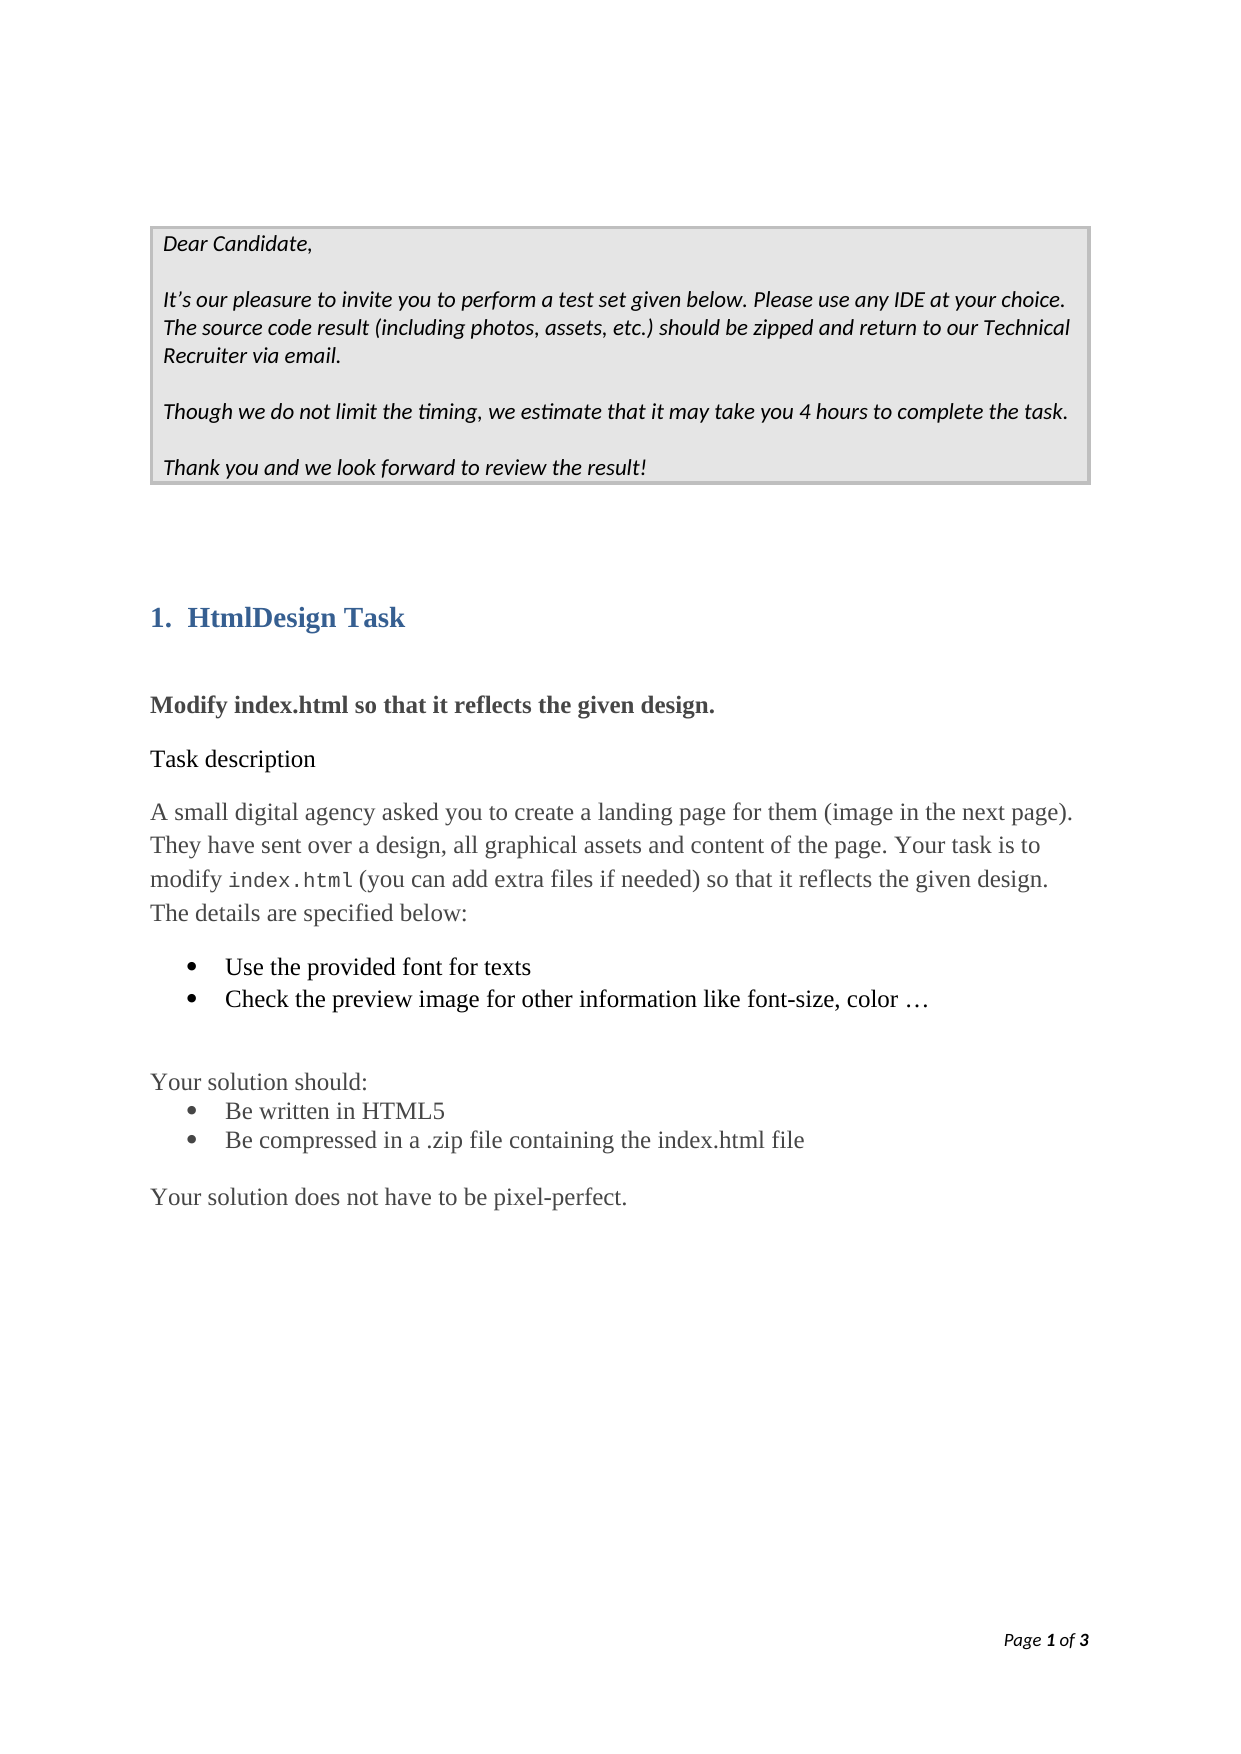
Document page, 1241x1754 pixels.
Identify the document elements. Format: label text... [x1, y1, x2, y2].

list Be compressed in a .zip file containing the index.html file [187, 1125, 1090, 1153]
text Modify index.html so that it reflects the given design. [150, 690, 1090, 718]
text Your solution does not have to be pixel-perfect. [150, 1182, 1090, 1211]
text Your solution should: [150, 1067, 1090, 1096]
text Task description [150, 744, 1090, 772]
subtitle HtmlDesign Task [150, 600, 1090, 634]
list Check the preview image for other information like font-size, color … [187, 984, 1090, 1013]
text A small digital agency asked you to create a landing page for them (image in the next page). They have sent over a design, all graphical assets and content of the page. Your task is to modify index.html (you can add extra files if needed) so that it reflects the given design. The details are specified below: [150, 797, 1090, 926]
table_header Dear Candidate, It’s our pleasure to invite you to perform a test set given below. Please use any IDE at your choice. The source code result (including photos, assets, etc.) should be zipped and return to our Technical Recruiter via email. Though we do not limit the timing, we estimate that it may take you 4 hours to complete the task. Thank you and we look forward to review the result! [153, 229, 1087, 481]
list Be written in HTML5 [187, 1096, 1090, 1125]
list Use the provided font for texts [187, 952, 1090, 980]
